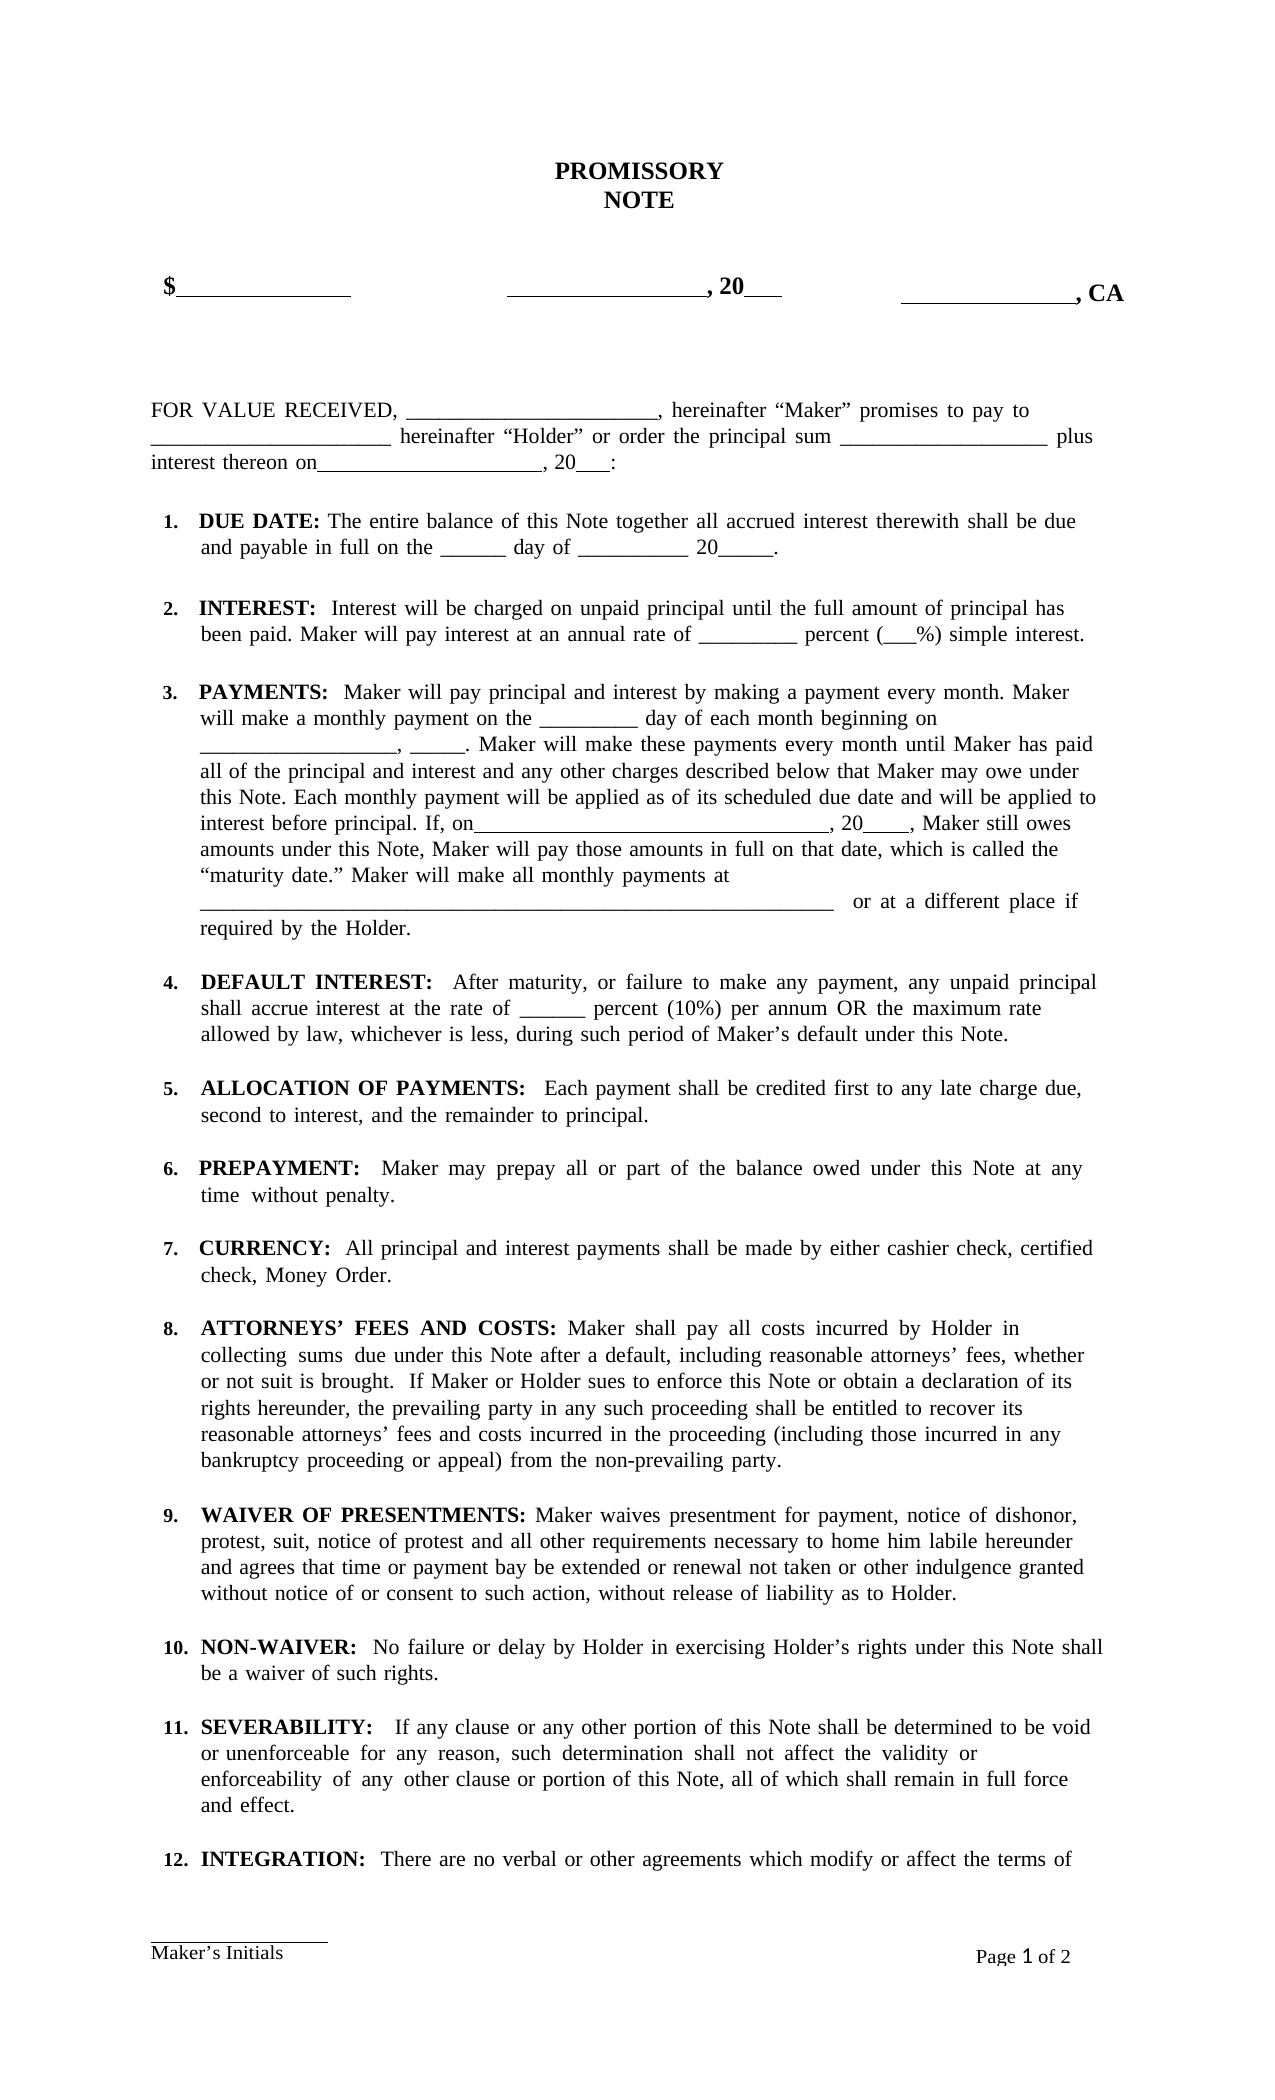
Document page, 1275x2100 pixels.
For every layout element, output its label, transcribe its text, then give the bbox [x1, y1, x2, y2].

text ______________________ hereinafter “Holder” or order the principal sum ___________________ plus interest thereon on , 20 : [151, 423, 1095, 474]
text __________________________________________________________ or at a different place if required by the Holder. [200, 888, 1095, 940]
list NON-WAIVER: No failure or delay by Holder in exercising Holder’s rights under this Note shall be a waiver of such rights. [163, 1634, 1109, 1685]
text $ , 20 [163, 271, 782, 299]
list DUE DATE: The entire balance of this Note together all accrued interest therewith shall be due and payable in full on the ______ day of __________ 20_____. [163, 508, 1081, 559]
list ATTORNEYS’ FEES AND COSTS: Maker shall pay all costs incurred by Holder in collecting sums due under this Note after a default, including reasonable attorneys’ fees, whether or not suit is brought. If Maker or Holder sues to enforce this Note or obtain a declaration of its rights hereunder, the prevailing party in any such proceeding shall be entitled to recover its reasonable attorneys’ fees and costs incurred in the proceeding (including those incurred in any bankruptcy proceeding or appeal) from the non-prevailing party. [163, 1315, 1095, 1473]
list ALLOCATION OF PAYMENTS: Each payment shall be credited first to any late charge due, second to interest, and the remainder to principal. [163, 1075, 1095, 1127]
list WAIVER OF PRESENTMENTS: Maker waives presentment for payment, notice of dishonor, protest, suit, notice of protest and all other requirements necessary to home him labile hereunder and agrees that time or payment bay be extended or renewal not taken or other indulgence granted without notice of or consent to such action, without release of liability as to Holder. [163, 1502, 1095, 1605]
list INTEGRATION: There are no verbal or other agreements which modify or affect the terms of [163, 1846, 1135, 1871]
list INTEREST: Interest will be charged on unpaid principal until the full amount of principal has been paid. Maker will pay interest at an annual rate of _________ percent (___%) simple interest. [163, 594, 1095, 646]
subtitle PROMISSORY NOTE [554, 157, 724, 214]
list PREPAYMENT: Maker may prepay all or part of the balance owed under this Note at any time without penalty. [163, 1155, 1094, 1207]
text , CA [901, 278, 1135, 307]
list CURRENCY: All principal and interest payments shall be made by either cashier check, certified check, Money Order. [163, 1235, 1095, 1287]
list DEFAULT INTEREST: After maturity, or failure to make any payment, any unpaid principal shall accrue interest at the rate of ______ percent (10%) per annum OR the maximum rate allowed by law, whichever is less, during such period of Maker’s default under this Note. [163, 969, 1109, 1046]
text FOR VALUE RECEIVED, _______________________, hereinafter “Maker” promises to pay to [151, 397, 1135, 422]
list SEVERABILITY: If any clause or any other portion of this Note shall be determined to be void or unenforceable for any reason, such determination shall not affect the validity or enforceability of any other clause or portion of this Note, all of which shall remain in full force and effect. [163, 1714, 1095, 1818]
text __________________, _____. Maker will make these payments every month until Maker has paid all of the principal and interest and any other charges described below that Maker may owe under this Note. Each monthly payment will be applied as of its scheduled due date and will be applied to interest before principal. If, on , 20 , Maker still owes amounts under this Note, Maker will pay those amounts in full on that date, which is called the “maturity date.” Maker will make all monthly payments at [200, 731, 1109, 887]
list PAYMENTS: Maker will pay principal and interest by making a payment every month. Maker will make a monthly payment on the _________ day of each month beginning on [162, 679, 1081, 730]
